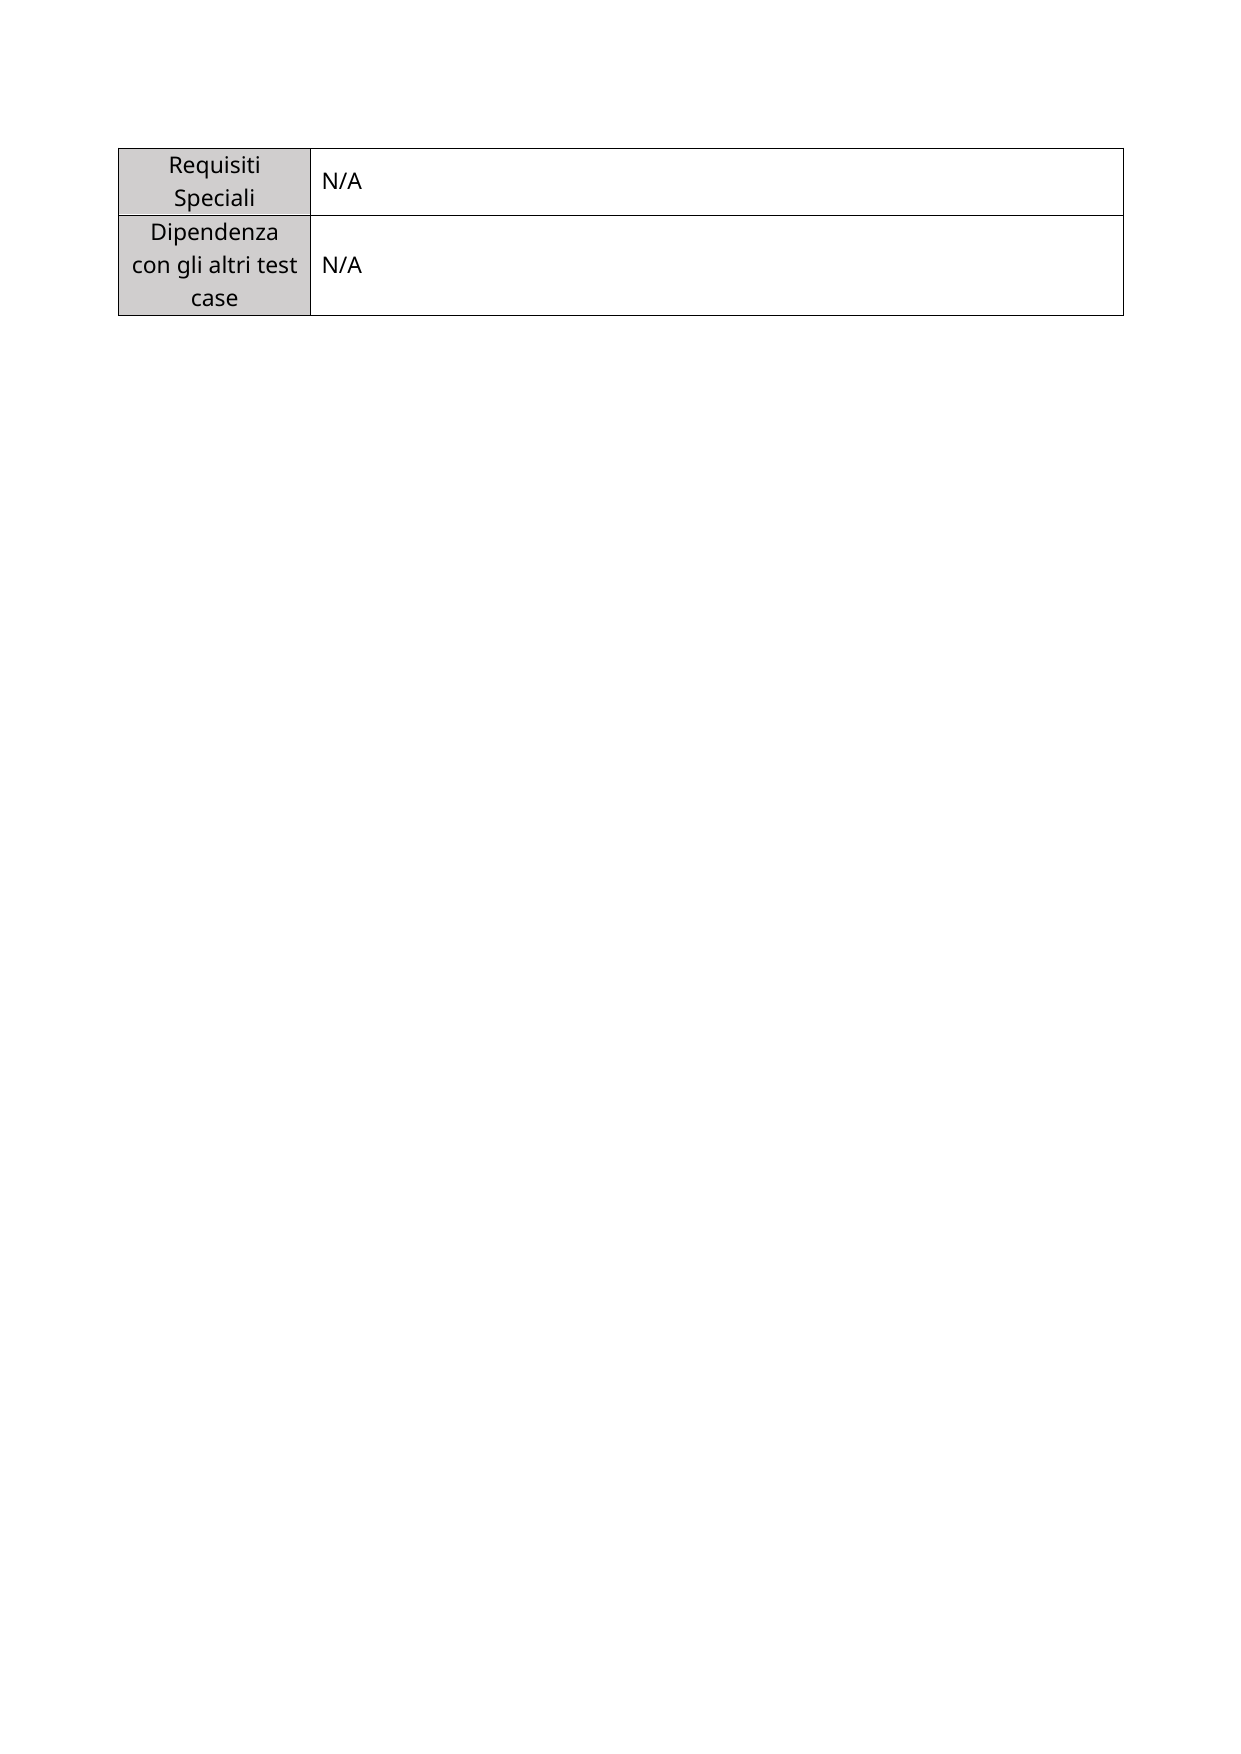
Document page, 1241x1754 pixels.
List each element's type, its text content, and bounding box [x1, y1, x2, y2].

table_cell N/A [311, 216, 1123, 315]
table_cell N/A [311, 149, 1123, 214]
table_cell Requisiti Speciali [119, 149, 310, 214]
table_cell Dipendenza con gli altri test case [119, 216, 310, 315]
